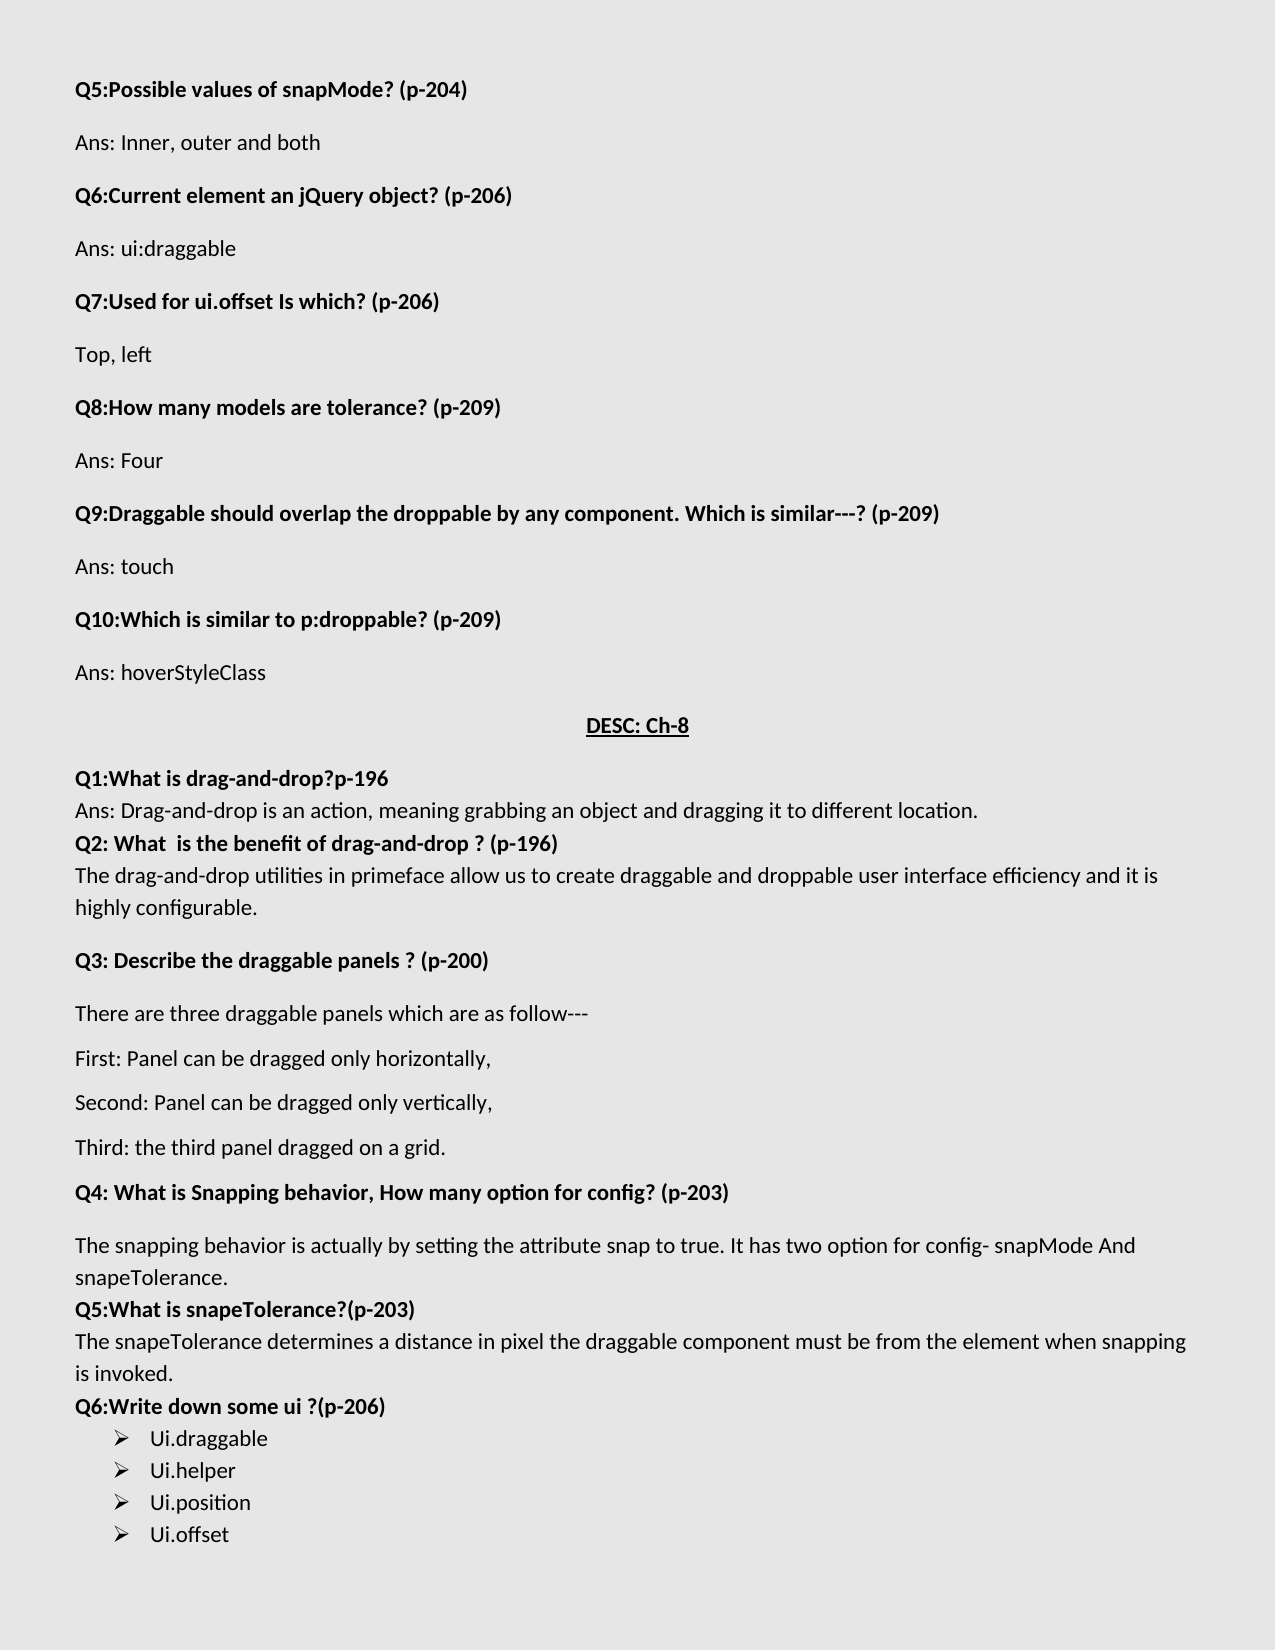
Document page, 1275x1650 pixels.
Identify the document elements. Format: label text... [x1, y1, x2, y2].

text Ans: hoverStyleClass [75, 658, 1200, 686]
text Third: the third panel dragged on a grid. [75, 1133, 1200, 1161]
text Q10:Which is similar to p:droppable? (p-209) [75, 605, 1200, 633]
text Q4: What is Snapping behavior, How many option for config? (p-203) [75, 1178, 1200, 1206]
text The snapeTolerance determines a distance in pixel the draggable component must be from the element when snapping is invoked. [75, 1327, 1200, 1388]
text DESC: Ch-8 [75, 711, 1200, 739]
text Second: Panel can be dragged only vertically, [75, 1088, 1200, 1116]
text Ans: Four [75, 446, 1200, 474]
text Ans: Drag-and-drop is an action, meaning grabbing an object and dragging it to different location. [75, 796, 1200, 824]
text Q7:Used for ui.offset Is which? (p-206) [75, 287, 1200, 315]
text Ans: ui:draggable [75, 234, 1200, 262]
text Q3: Describe the draggable panels ? (p-200) [75, 946, 1200, 974]
text First: Panel can be dragged only horizontally, [75, 1044, 1200, 1072]
text Q6:Write down some ui ?(p-206) [75, 1392, 1200, 1420]
text Q8:How many models are tolerance? (p-209) [75, 393, 1200, 421]
text Ans: touch [75, 552, 1200, 580]
text Ans: Inner, outer and both [75, 128, 1200, 156]
text The drag-and-drop utilities in primeface allow us to create draggable and droppable user interface efficiency and it is highly configurable. [75, 861, 1200, 921]
list Ui.helper [112, 1456, 1200, 1484]
list Ui.draggable [112, 1424, 1200, 1452]
text Q5:Possible values of snapMode? (p-204) [75, 75, 1200, 103]
text Q6:Current element an jQuery object? (p-206) [75, 181, 1200, 209]
text Q9:Draggable should overlap the droppable by any component. Which is similar---? (p-209) [75, 499, 1200, 527]
text Q1:What is drag-and-drop?p-196 [75, 764, 1200, 792]
text There are three draggable panels which are as follow--- [75, 999, 1200, 1027]
text Top, left [75, 340, 1200, 368]
list Ui.offset [112, 1521, 1200, 1548]
text Q2: What is the benefit of drag-and-drop ? (p-196) [75, 829, 1200, 857]
text The snapping behavior is actually by setting the attribute snap to true. It has two option for config- snapMode And snapeTolerance. [75, 1231, 1200, 1291]
text Q5:What is snapeTolerance?(p-203) [75, 1295, 1200, 1323]
list Ui.position [112, 1488, 1200, 1516]
